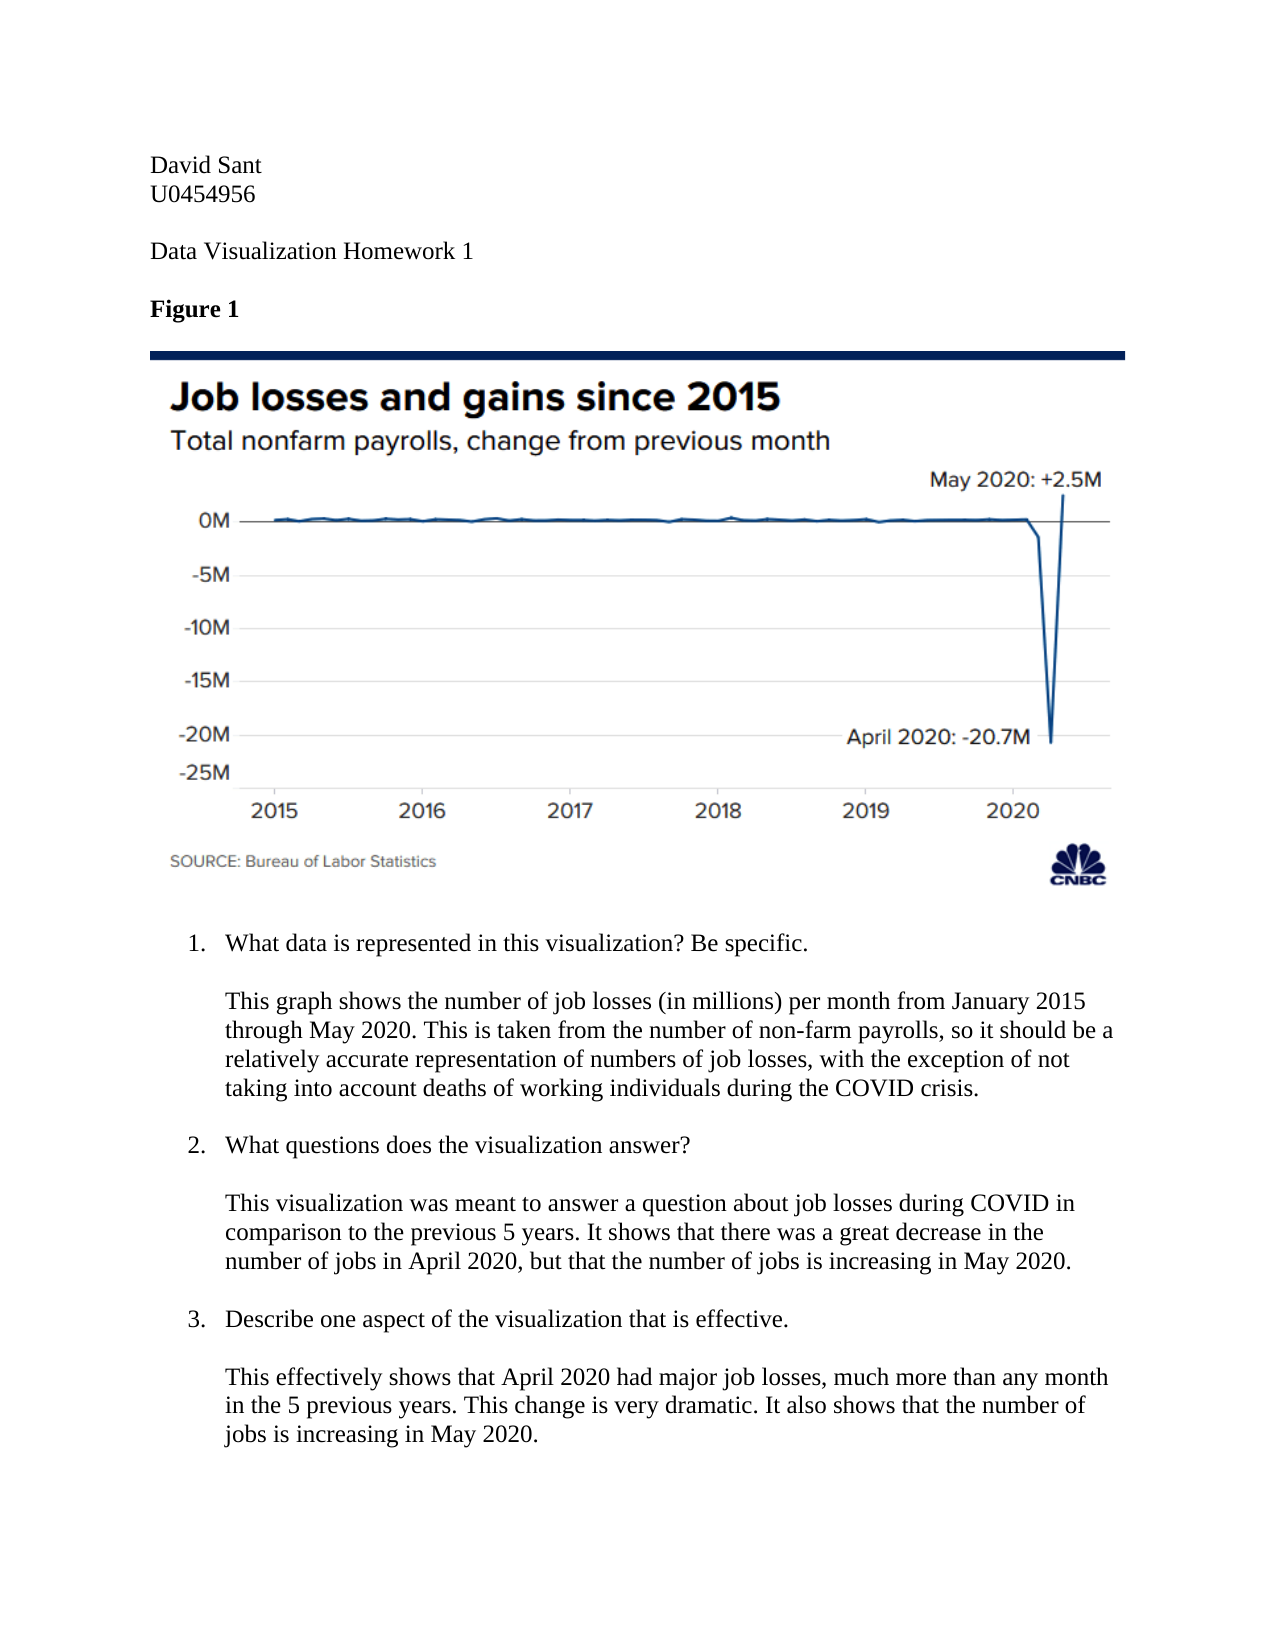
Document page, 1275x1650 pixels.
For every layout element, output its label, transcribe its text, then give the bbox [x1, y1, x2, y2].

text This effectively shows that April 2020 had major job losses, much more than any month in the 5 previous years. This change is very dramatic. It also shows that the number of jobs is increasing in May 2020. [225, 1362, 1125, 1448]
text This graph shows the number of job losses (in millions) per month from January 2015 through May 2020. This is taken from the number of non-farm payrolls, so it should be a relatively accurate representation of numbers of job losses, with the exception of not taking into account deaths of working individuals during the COVID crisis. [225, 986, 1125, 1101]
text U0454956 [150, 179, 1125, 207]
text David Sant [150, 150, 1125, 179]
list Describe one aspect of the visualization that is effective. [187, 1304, 1125, 1333]
text Data Visualization Homework 1 [150, 236, 1125, 265]
list What data is represented in this visualization? Be specific. [187, 928, 1125, 957]
picture [150, 351, 1125, 900]
list What questions does the visualization answer? [187, 1131, 1125, 1159]
text Figure 1 [150, 294, 1125, 322]
text This visualization was meant to answer a question about job losses during COVID in comparison to the previous 5 years. It shows that there was a great decrease in the number of jobs in April 2020, but that the number of jobs is increasing in May 2020. [225, 1188, 1125, 1275]
